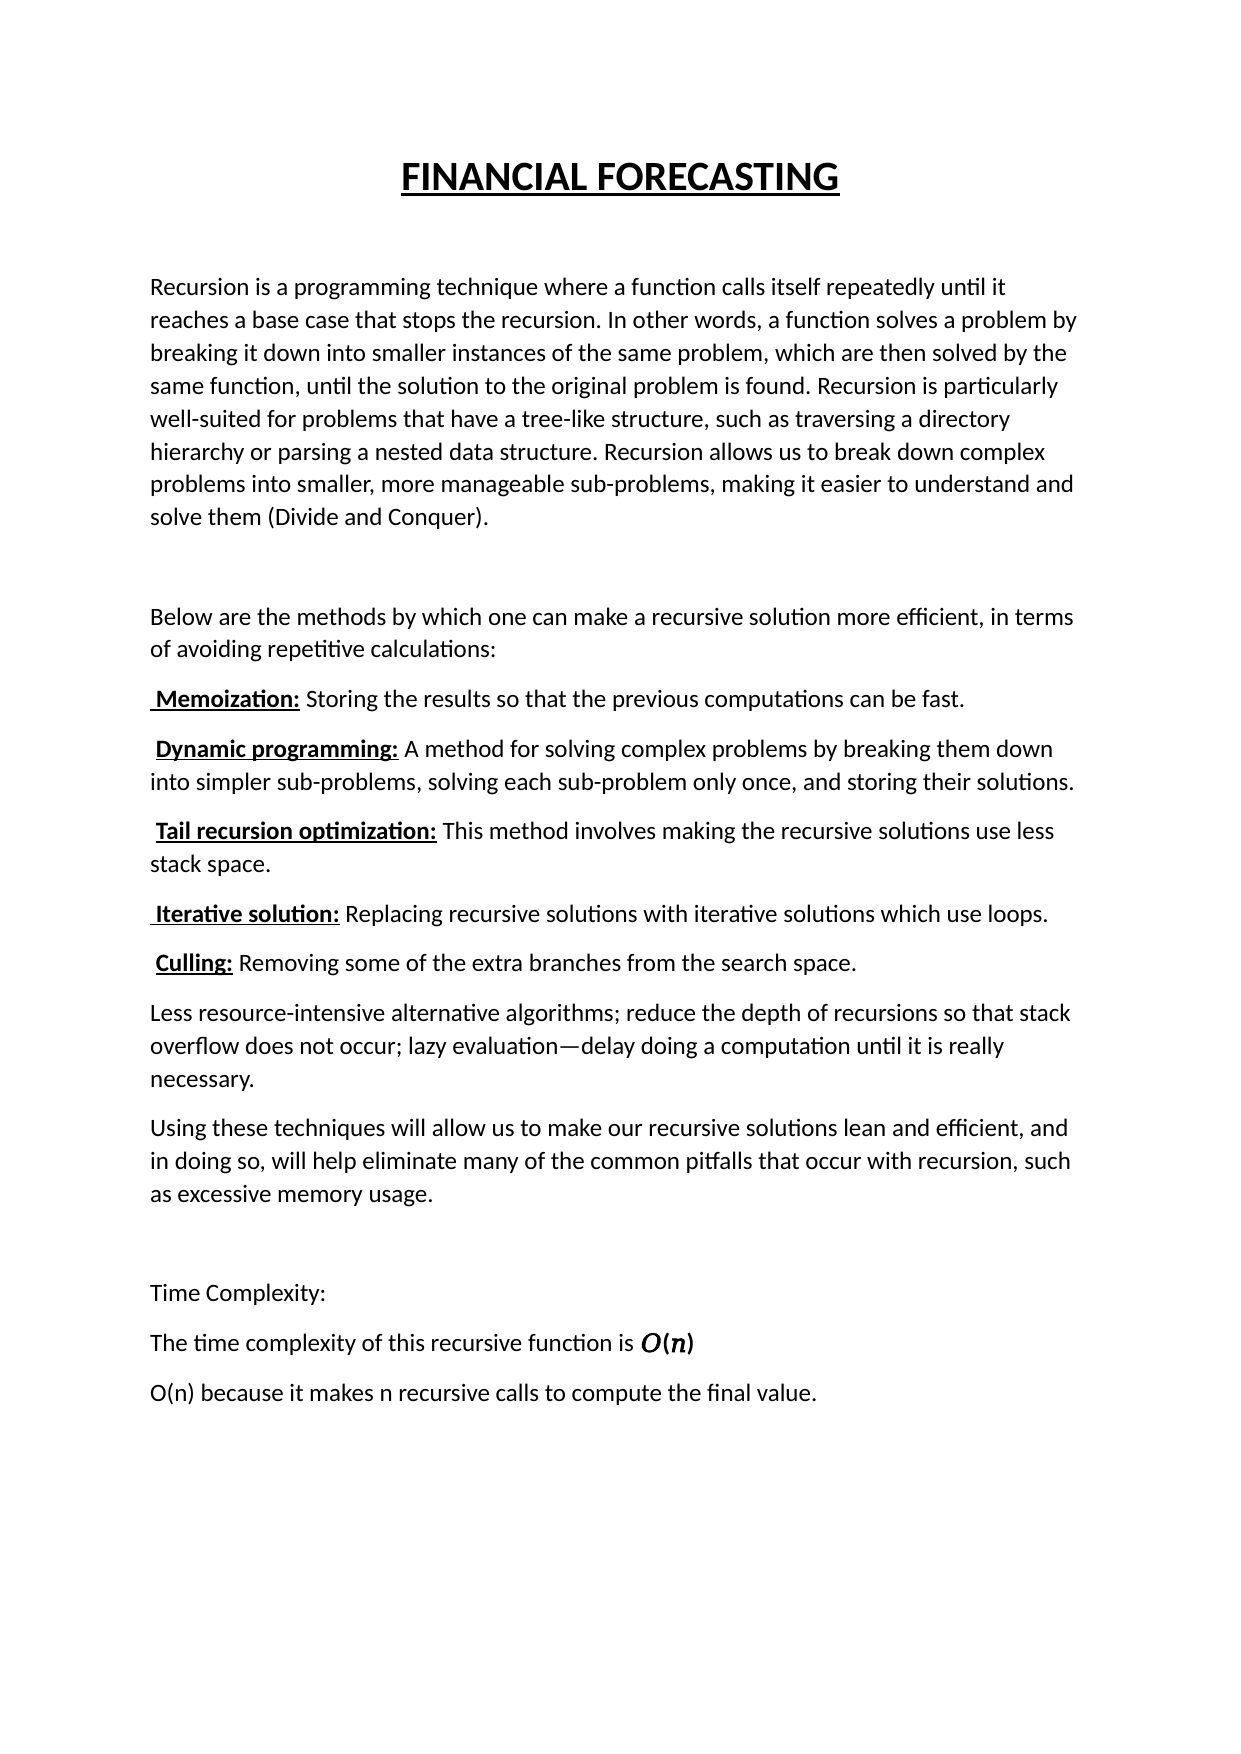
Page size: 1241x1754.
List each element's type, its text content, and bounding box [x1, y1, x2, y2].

text Recursion is a programming technique where a function calls itself repeatedly until it reaches a base case that stops the recursion. In other words, a function solves a problem by breaking it down into smaller instances of the same problem, which are then solved by the same function, until the solution to the original problem is found. Recursion is particularly well-suited for problems that have a tree-like structure, such as traversing a directory hierarchy or parsing a nested data structure. Recursion allows us to break down complex problems into smaller, more manageable sub-problems, making it easier to understand and solve them (Divide and Conquer). [150, 271, 1090, 532]
text O(n) because it makes n recursive calls to compute the final value. [150, 1377, 1090, 1408]
text FINANCIAL FORECASTING [150, 150, 1090, 201]
text Dynamic programming: A method for solving complex problems by breaking them down into simpler sub-problems, solving each sub-problem only once, and storing their solutions. [150, 733, 1090, 796]
text Tail recursion optimization: This method involves making the recursive solutions use less stack space. [150, 815, 1090, 879]
text Memoization: Storing the results so that the previous computations can be fast. [150, 683, 1090, 714]
text Using these techniques will allow us to make our recursive solutions lean and efficient, and in doing so, will help eliminate many of the common pitfalls that occur with recursion, such as excessive memory usage. [150, 1112, 1090, 1209]
text Time Complexity: [150, 1277, 1090, 1308]
text Less resource-intensive alternative algorithms; reduce the depth of recursions so that stack overflow does not occur; lazy evaluation—delay doing a computation until it is really necessary. [150, 997, 1090, 1093]
text Iterative solution: Replacing recursive solutions with iterative solutions which use loops. [150, 898, 1090, 928]
text Below are the methods by which one can make a recursive solution more efficient, in terms of avoiding repetitive calculations: [150, 601, 1090, 664]
text The time complexity of this recursive function is 𝑂(𝑛) [150, 1327, 1090, 1358]
text Culling: Removing some of the extra branches from the search space. [150, 947, 1090, 978]
